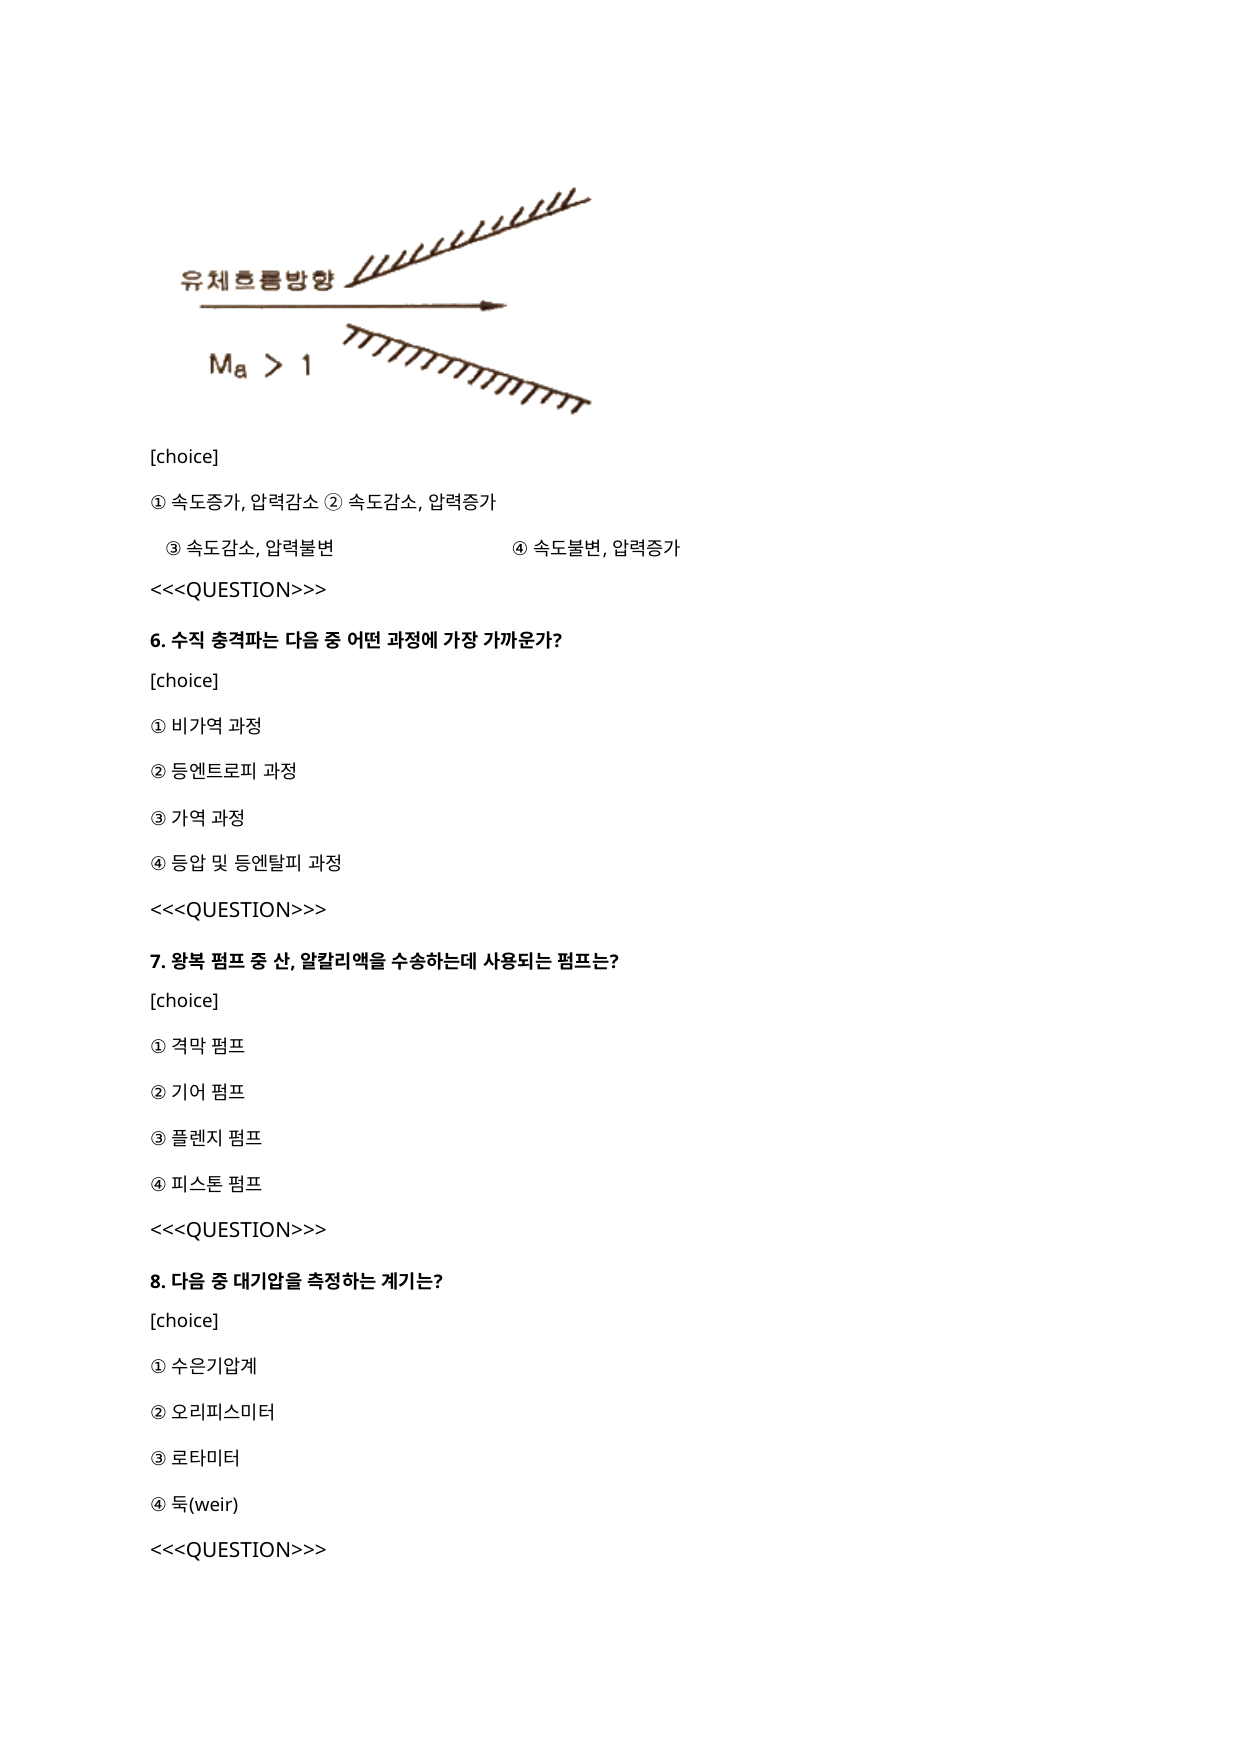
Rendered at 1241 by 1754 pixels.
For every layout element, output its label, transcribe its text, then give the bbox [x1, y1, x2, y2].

text ③ 로타미터 [150, 1444, 1090, 1471]
text 8. 다음 중 대기압을 측정하는 계기는? [150, 1267, 1090, 1294]
text [choice] [150, 1308, 1090, 1333]
text ① 격막 펌프 [150, 1032, 1090, 1059]
text ① 속도증가, 압력감소 ② 속도감소, 압력증가 [150, 488, 1090, 515]
text ② 등엔트로피 과정 [150, 757, 1090, 784]
text 7. 왕복 펌프 중 산, 알칼리액을 수송하는데 사용되는 펌프는? [150, 946, 1090, 974]
text ③ 플렌지 펌프 [150, 1123, 1090, 1151]
text ③ 가역 과정 [150, 803, 1090, 830]
text ② 기어 펌프 [150, 1077, 1090, 1105]
text ④ 등압 및 등엔탈피 과정 [150, 849, 1090, 876]
text [choice] [150, 667, 1090, 693]
text ② 오리피스미터 [150, 1398, 1090, 1425]
picture [164, 177, 612, 424]
text 6. 수직 충격파는 다음 중 어떤 과정에 가장 가까운가? [150, 626, 1090, 653]
text ④ 둑(weir) [150, 1490, 1090, 1517]
text ④ 피스톤 펌프 [150, 1169, 1090, 1197]
text <<<QUESTION>>> [150, 895, 1090, 923]
text <<<QUESTION>>> [150, 1536, 1090, 1564]
text <<<QUESTION>>> [150, 575, 1090, 603]
text [choice] [150, 443, 1090, 469]
text ③ 속도감소, 압력불변 ④ 속도불변, 압력증가 [150, 533, 1090, 561]
text <<<QUESTION>>> [150, 1215, 1090, 1244]
text [choice] [150, 987, 1090, 1013]
text ① 비가역 과정 [150, 711, 1090, 738]
text ① 수은기압계 [150, 1352, 1090, 1379]
